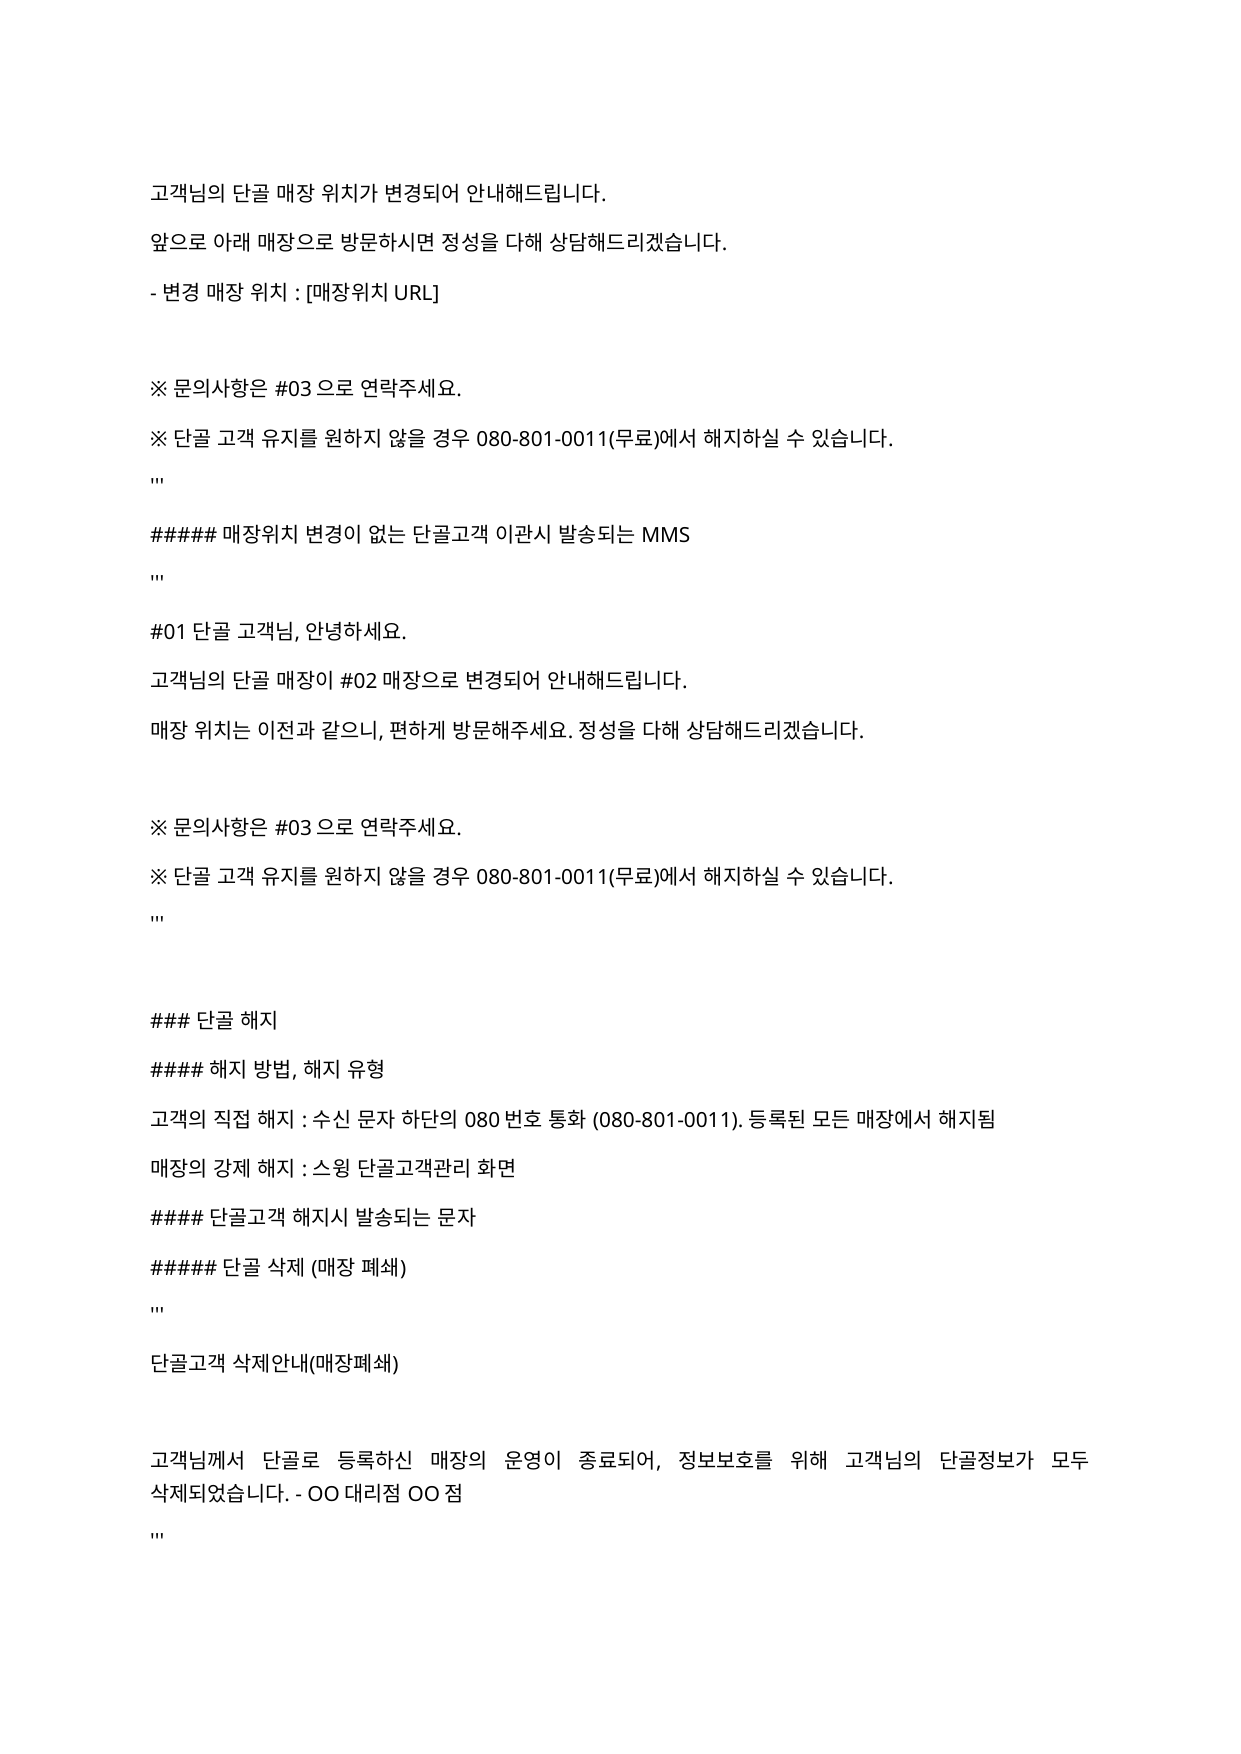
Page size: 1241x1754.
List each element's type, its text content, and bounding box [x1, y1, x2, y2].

text 고객의 직접 해지 : 수신 문자 하단의 080번호 통화 (080-801-0011). 등록된 모든 매장에서 해지됨 [150, 1103, 1090, 1133]
text 매장 위치는 이전과 같으니, 편하게 방문해주세요. 정성을 다해 상담해드리겠습니다. [150, 714, 1090, 744]
text ※ 문의사항은 #03으로 연락주세요. [150, 373, 1090, 403]
text ##### 매장위치 변경이 없는 단골고객 이관시 발송되는 MMS [150, 519, 1090, 549]
text 앞으로 아래 매장으로 방문하시면 정성을 다해 상담해드리겠습니다. [150, 227, 1090, 257]
text ''' [150, 1526, 1090, 1555]
text ''' [150, 471, 1090, 500]
text 단골고객 삭제안내(매장폐쇄) [150, 1348, 1090, 1378]
text ※ 단골 고객 유지를 원하지 않을 경우 080-801-0011(무료)에서 해지하실 수 있습니다. [150, 860, 1090, 890]
text ''' [150, 1300, 1090, 1329]
text #### 단골고객 해지시 발송되는 문자 [150, 1202, 1090, 1232]
text ''' [150, 568, 1090, 596]
text - 변경 매장 위치 : [매장위치URL] [150, 276, 1090, 306]
text ※ 문의사항은 #03으로 연락주세요. [150, 811, 1090, 841]
text ''' [150, 909, 1090, 938]
text 고객님의 단골 매장 위치가 변경되어 안내해드립니다. [150, 177, 1090, 207]
text ### 단골 해지 [150, 1004, 1090, 1034]
text #01 단골 고객님, 안녕하세요. [150, 615, 1090, 646]
text #### 해지 방법, 해지 유형 [150, 1053, 1090, 1084]
text 고객님께서 단골로 등록하신 매장의 운영이 종료되어, 정보보호를 위해 고객님의 단골정보가 모두 삭제되었습니다. - OO대리점 OO점 [150, 1444, 1090, 1507]
text ※ 단골 고객 유지를 원하지 않을 경우 080-801-0011(무료)에서 해지하실 수 있습니다. [150, 422, 1090, 452]
text 매장의 강제 해지 : 스윙 단골고객관리 화면 [150, 1152, 1090, 1182]
text 고객님의 단골 매장이 #02 매장으로 변경되어 안내해드립니다. [150, 665, 1090, 695]
text ##### 단골 삭제 (매장 폐쇄) [150, 1251, 1090, 1281]
